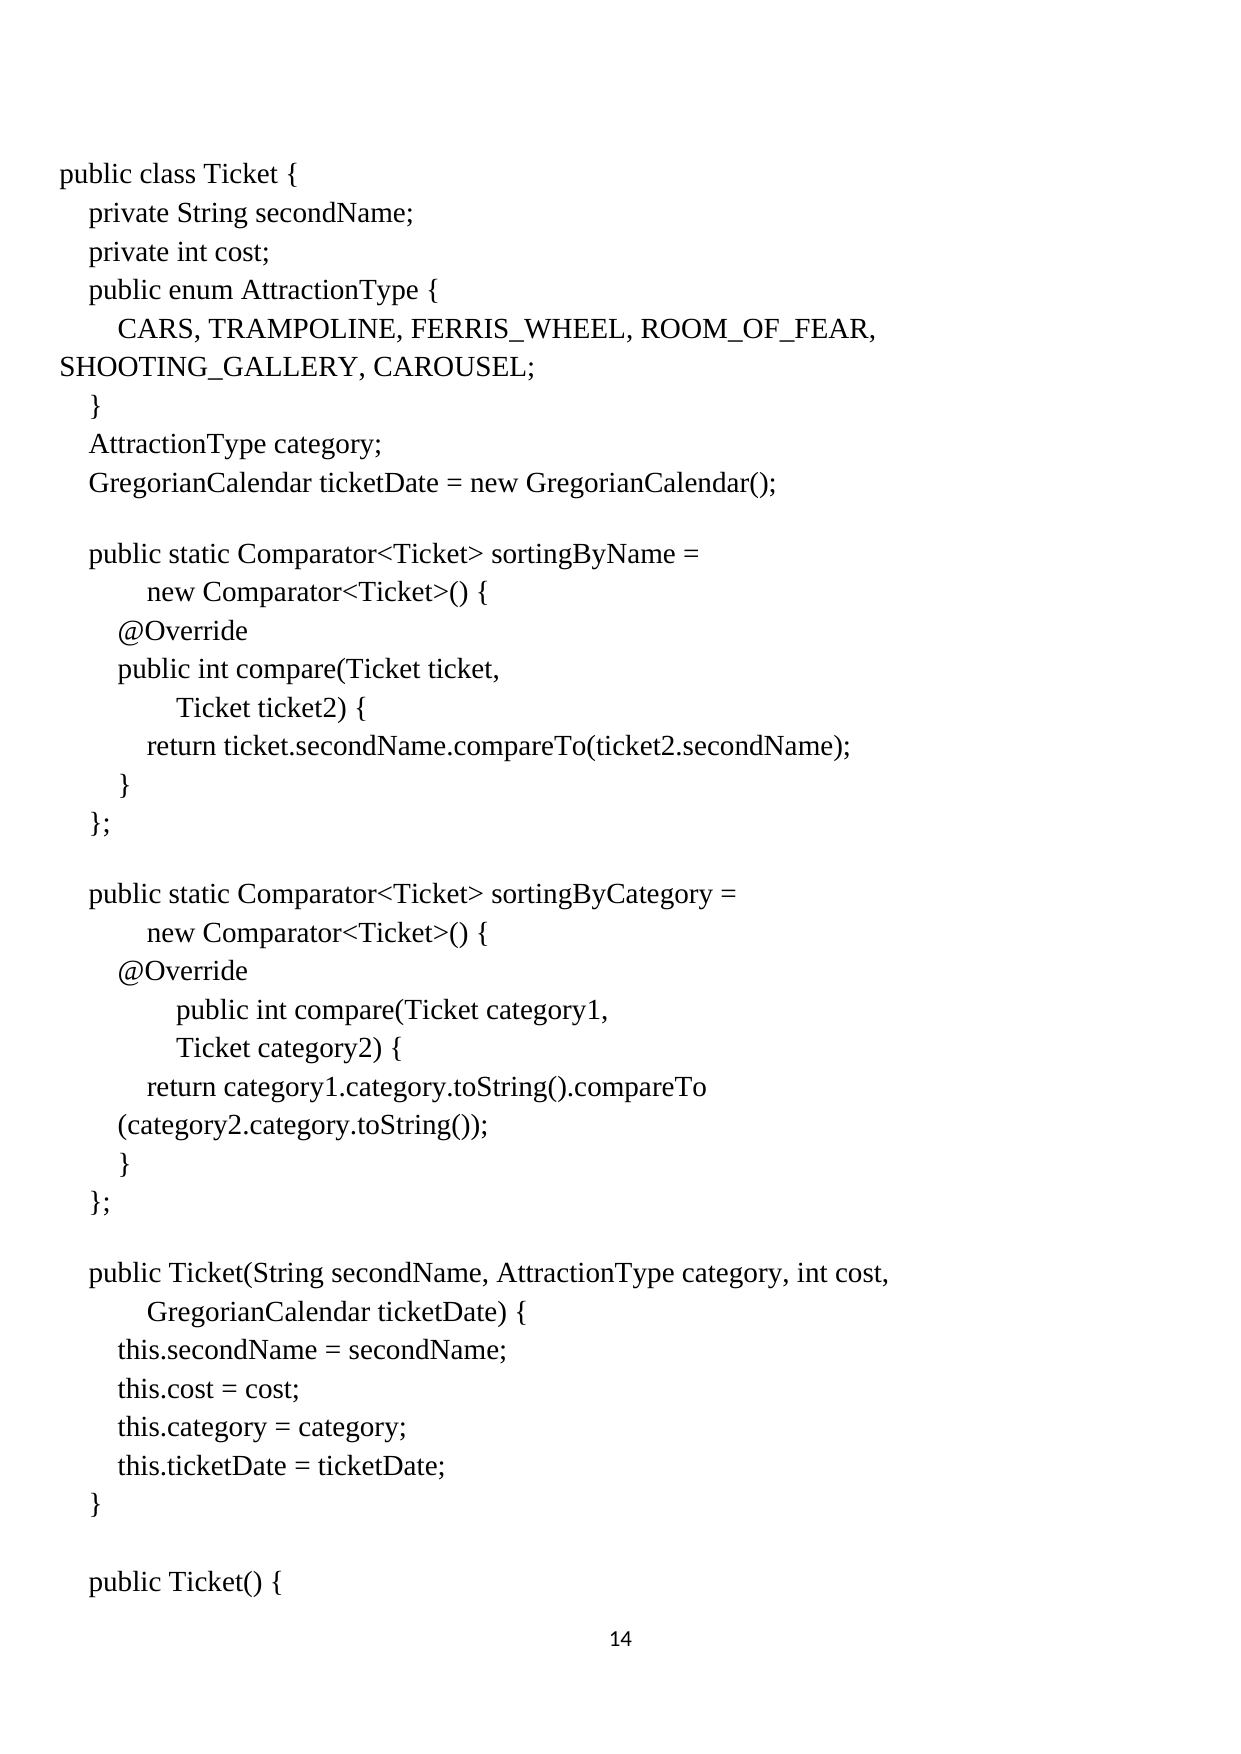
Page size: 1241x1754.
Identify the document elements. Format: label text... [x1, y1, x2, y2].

text private int cost; [59, 234, 1181, 267]
text public enum AttractionType { [59, 272, 1181, 306]
text new Comparator<Ticket>() { [59, 574, 1181, 608]
text this.cost = cost; [59, 1371, 1181, 1404]
text this.secondName = secondName; [59, 1332, 1181, 1366]
text public Ticket(String secondName, AttractionType category, int cost, [59, 1255, 1181, 1289]
text CARS, TRAMPOLINE, FERRIS_WHEEL, ROOM_OF_FEAR, SHOOTING_GALLERY, CAROUSEL; [59, 311, 1181, 383]
text return category1.category.toString().compareTo [59, 1069, 1181, 1102]
text private String secondName; [59, 195, 1181, 229]
text public Ticket() { [59, 1564, 1181, 1597]
text } [59, 388, 1181, 421]
text (category2.category.toString()); [59, 1107, 1181, 1141]
text }; [59, 1184, 1181, 1218]
text public int compare(Ticket ticket, [59, 651, 1181, 685]
text public static Comparator<Ticket> sortingByName = [59, 536, 1181, 569]
text Ticket category2) { [59, 1030, 1181, 1064]
text return ticket.secondName.compareTo(ticket2.secondName); [59, 728, 1181, 762]
text } [59, 1146, 1181, 1179]
text @Override [59, 613, 1181, 646]
text public class Ticket { [59, 157, 1181, 190]
text @Override [59, 953, 1181, 987]
text }; [59, 806, 1181, 839]
text GregorianCalendar ticketDate = new GregorianCalendar(); [59, 465, 1181, 498]
text public int compare(Ticket category1, [59, 992, 1181, 1025]
text AttractionType category; [59, 426, 1181, 460]
text this.category = category; [59, 1409, 1181, 1443]
text } [59, 767, 1181, 801]
text } [59, 1487, 1181, 1520]
text GregorianCalendar ticketDate) { [59, 1294, 1181, 1327]
text public static Comparator<Ticket> sortingByCategory = [59, 876, 1181, 910]
text new Comparator<Ticket>() { [59, 915, 1181, 948]
text this.ticketDate = ticketDate; [59, 1448, 1181, 1482]
text Ticket ticket2) { [59, 690, 1181, 723]
